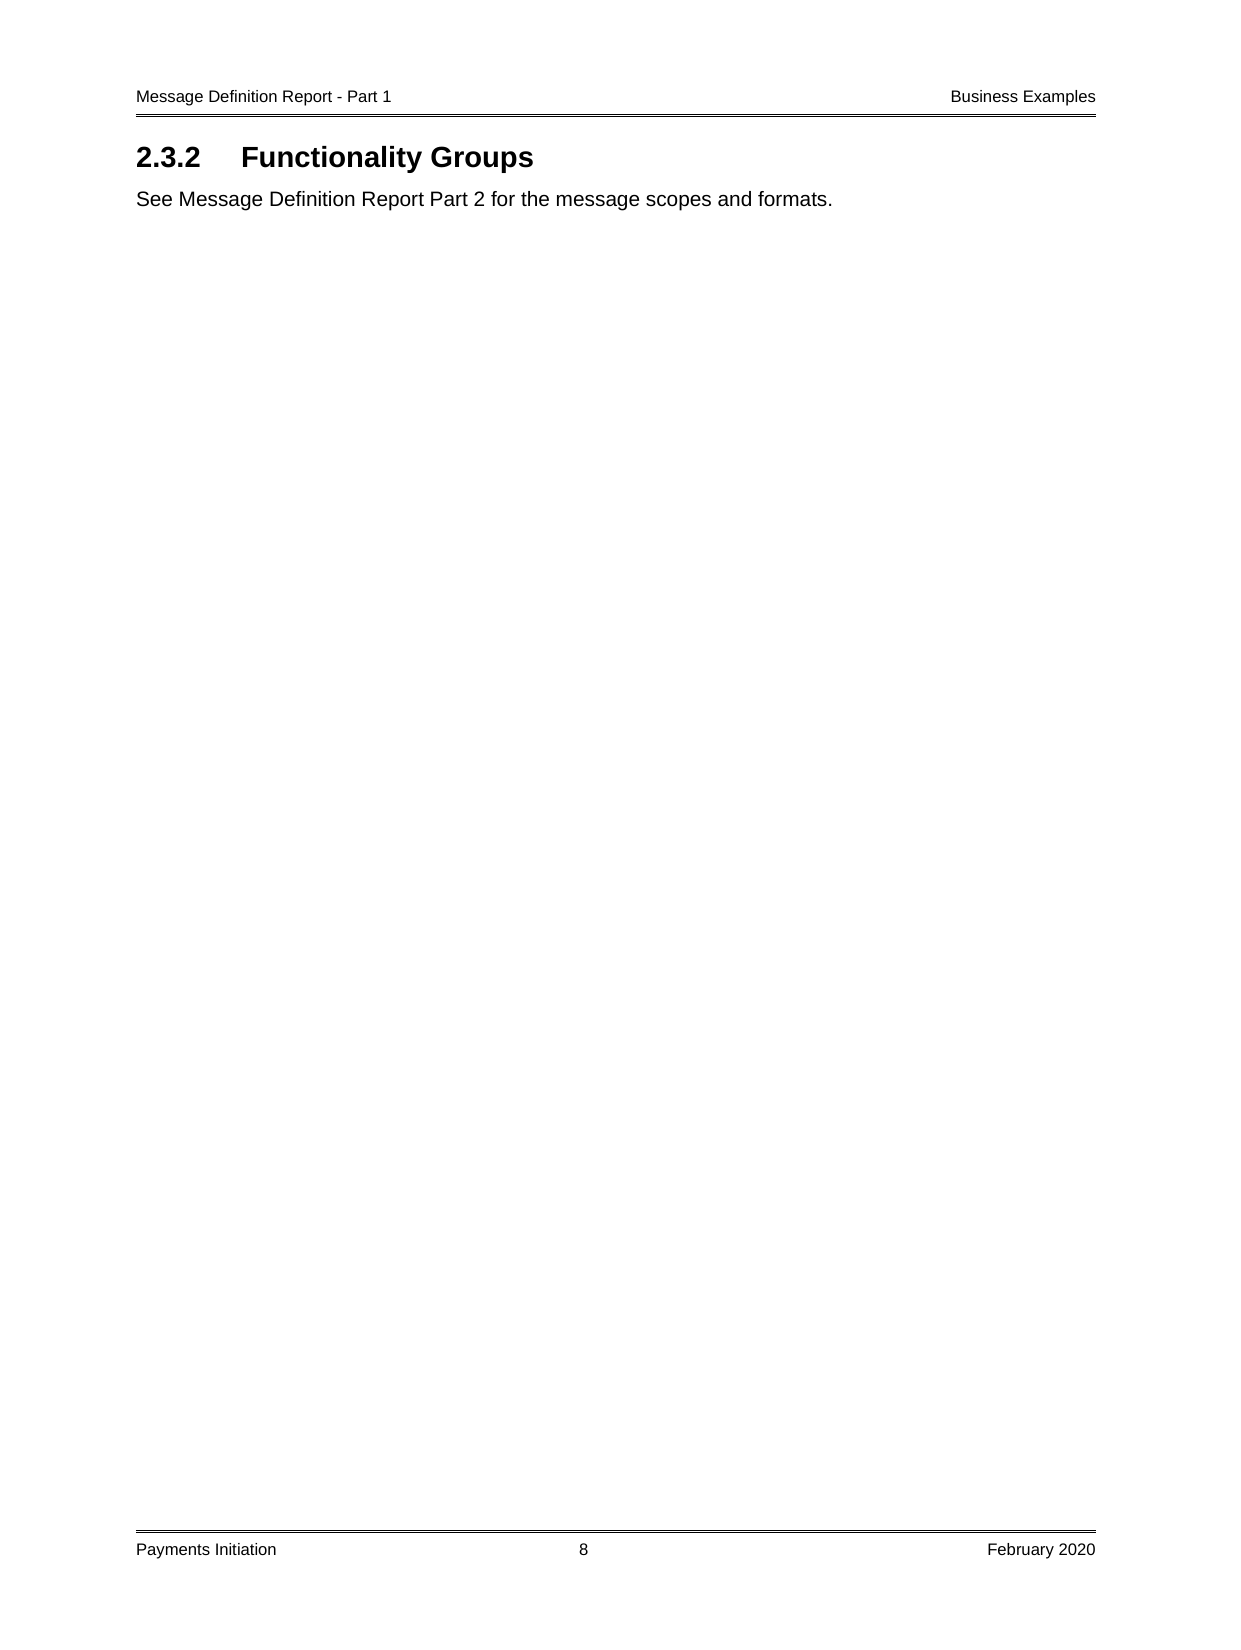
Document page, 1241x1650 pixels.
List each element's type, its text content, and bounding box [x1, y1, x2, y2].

text See Message Definition Report Part 2 for the message scopes and formats. [136, 187, 1104, 211]
subtitle Functionality Groups [136, 141, 1104, 174]
